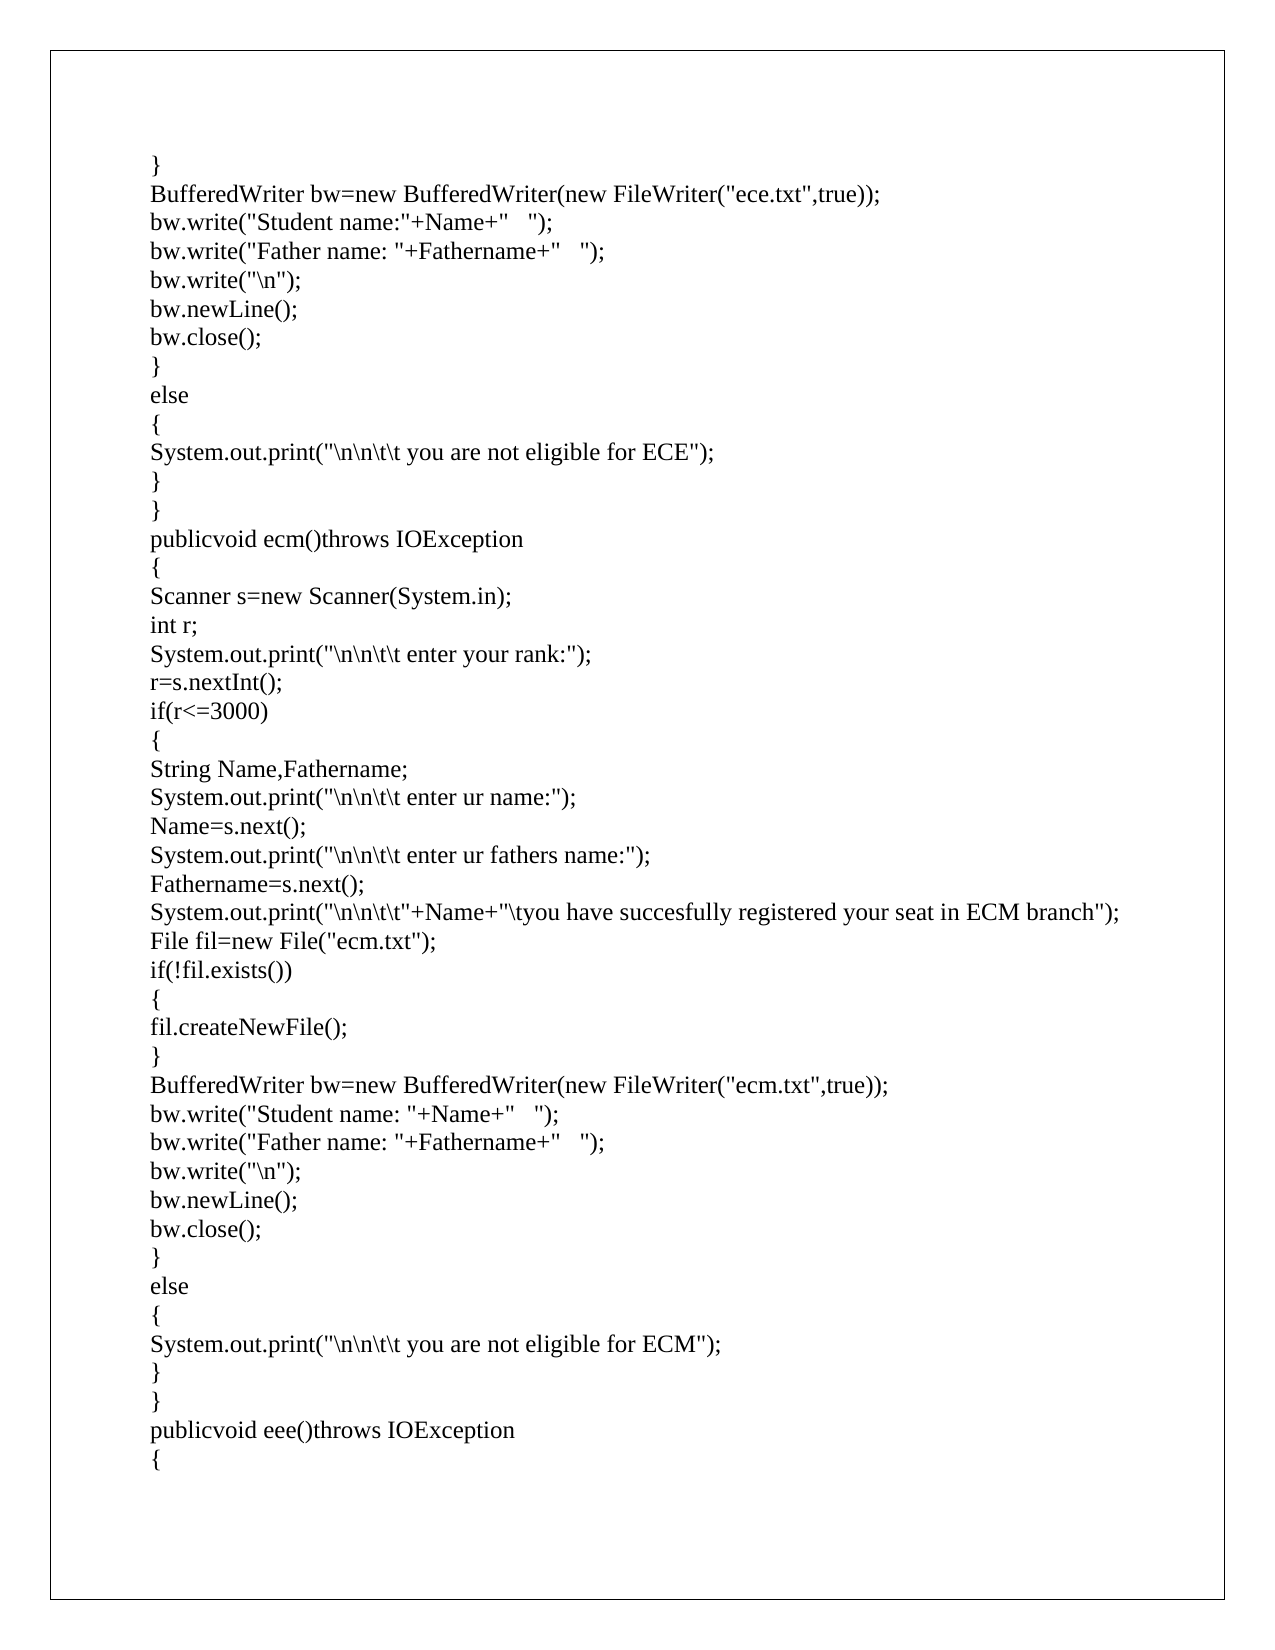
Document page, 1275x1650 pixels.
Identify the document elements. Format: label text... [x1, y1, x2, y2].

text String Name,Fathername; [150, 754, 1125, 782]
text publicvoid eee()throws IOException [150, 1415, 1125, 1444]
text Scanner s=new Scanner(System.in); [150, 581, 1125, 610]
text { [150, 1444, 1125, 1472]
text } [150, 150, 1125, 179]
text BufferedWriter bw=new BufferedWriter(new FileWriter("ece.txt",true)); [150, 179, 1125, 207]
text System.out.print("\n\n\t\t"+Name+"\tyou have succesfully registered your seat in ECM branch"); [150, 897, 1125, 926]
text bw.close(); [150, 322, 1125, 351]
text int r; [150, 610, 1125, 639]
text System.out.print("\n\n\t\t enter ur name:"); [150, 782, 1125, 811]
text System.out.print("\n\n\t\t enter your rank:"); [150, 639, 1125, 667]
text } [150, 466, 1125, 495]
text publicvoid ecm()throws IOException [150, 524, 1125, 552]
text } [150, 1357, 1125, 1386]
text else [150, 380, 1125, 409]
text fil.createNewFile(); [150, 1012, 1125, 1041]
text if(r<=3000) [150, 696, 1125, 725]
text bw.write("Father name: "+Fathername+" "); [150, 1127, 1125, 1156]
text } [150, 351, 1125, 380]
text { [150, 1300, 1125, 1329]
text { [150, 552, 1125, 581]
text } [150, 495, 1125, 524]
text else [150, 1271, 1125, 1300]
text } [150, 1242, 1125, 1271]
text bw.newLine(); [150, 1185, 1125, 1214]
text bw.write("Father name: "+Fathername+" "); [150, 236, 1125, 265]
text System.out.print("\n\n\t\t enter ur fathers name:"); [150, 840, 1125, 869]
text System.out.print("\n\n\t\t you are not eligible for ECM"); [150, 1329, 1125, 1357]
text File fil=new File("ecm.txt"); [150, 926, 1125, 955]
text } [150, 1386, 1125, 1415]
text r=s.nextInt(); [150, 667, 1125, 696]
text bw.write("\n"); [150, 265, 1125, 294]
text System.out.print("\n\n\t\t you are not eligible for ECE"); [150, 437, 1125, 466]
text if(!fil.exists()) [150, 955, 1125, 984]
text bw.write("\n"); [150, 1156, 1125, 1185]
text BufferedWriter bw=new BufferedWriter(new FileWriter("ecm.txt",true)); [150, 1070, 1125, 1099]
text { [150, 725, 1125, 754]
text Fathername=s.next(); [150, 869, 1125, 897]
text bw.write("Student name: "+Name+" "); [150, 1099, 1125, 1127]
text bw.close(); [150, 1214, 1125, 1242]
text { [150, 984, 1125, 1012]
text { [150, 409, 1125, 437]
text } [150, 1041, 1125, 1070]
text bw.newLine(); [150, 294, 1125, 322]
text Name=s.next(); [150, 811, 1125, 840]
text bw.write("Student name:"+Name+" "); [150, 207, 1125, 236]
